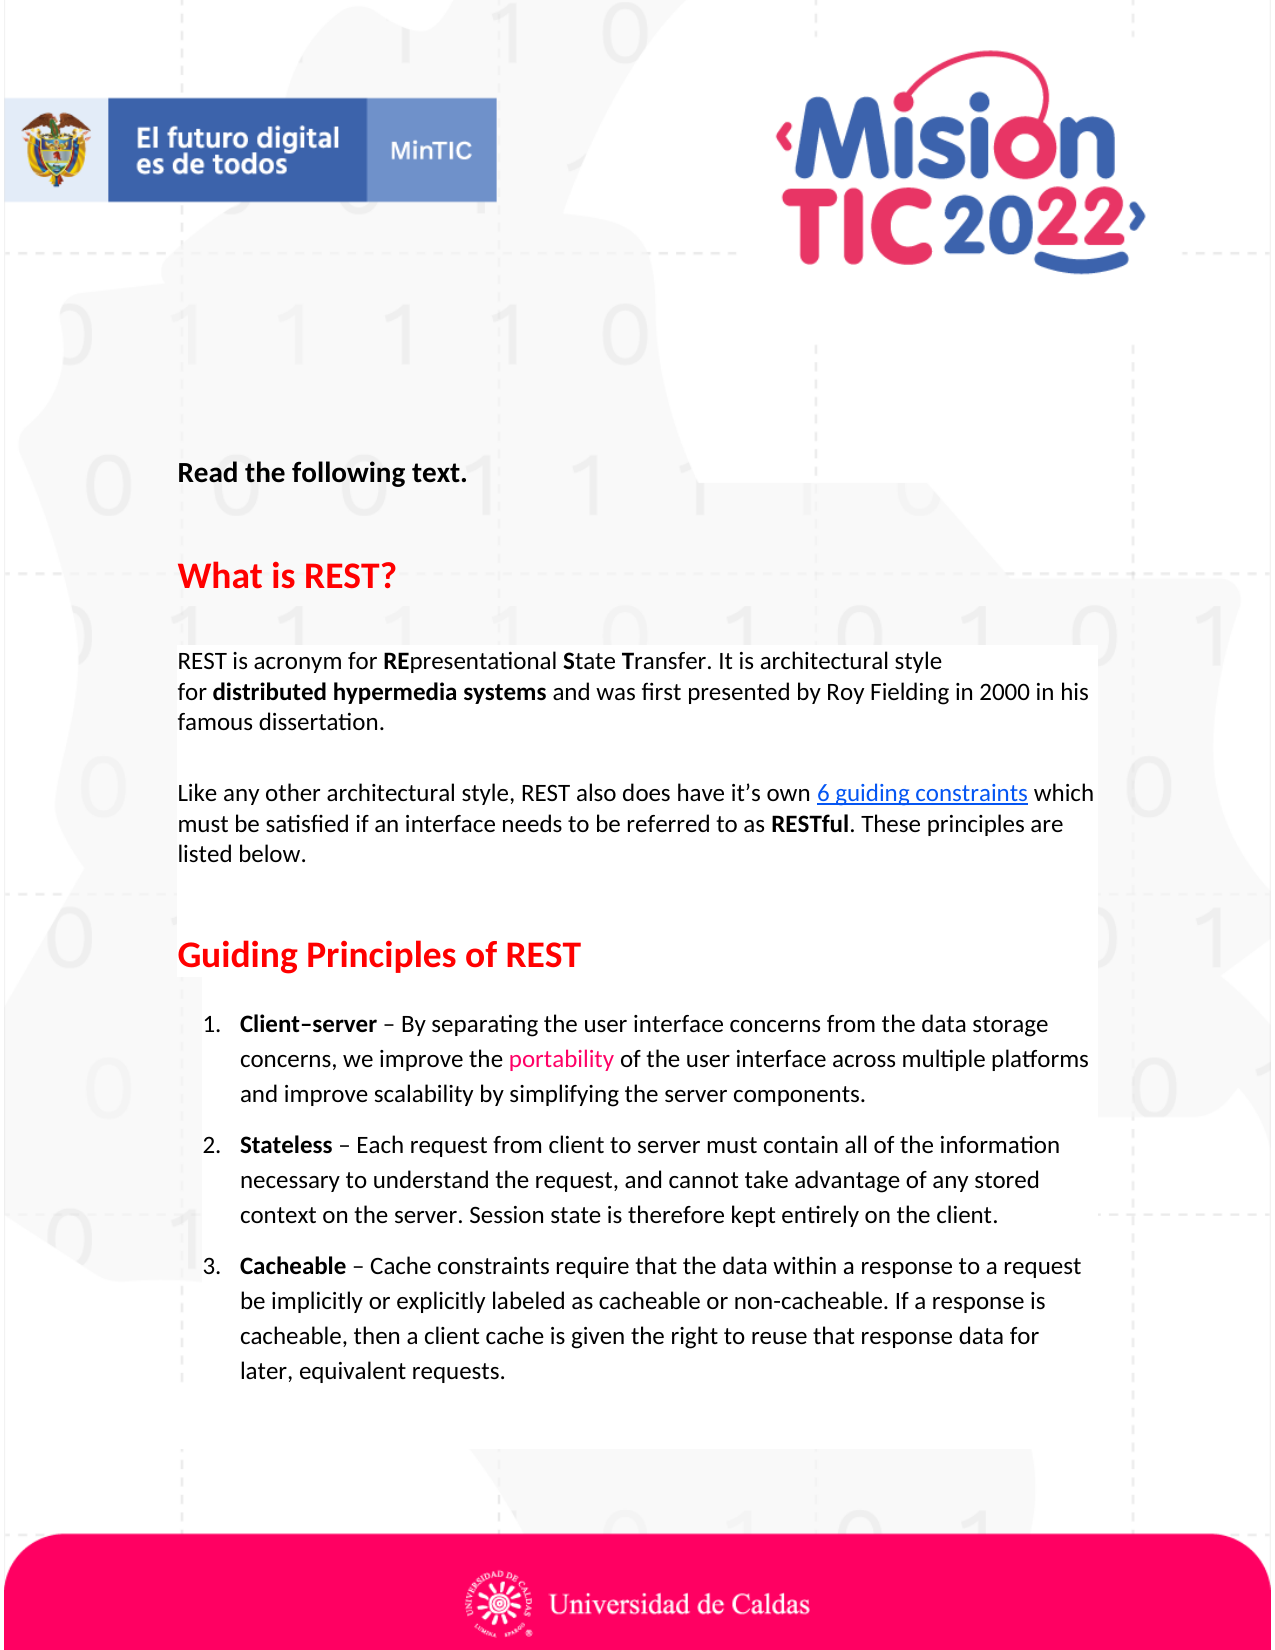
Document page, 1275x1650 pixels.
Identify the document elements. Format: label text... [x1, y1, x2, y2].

list Cacheable – Cache constraints require that the data within a response to a request be implicitly or explicitly labeled as cacheable or non-cacheable. If a response is cacheable, then a client cache is given the right to reuse that response data for later, equivalent requests. [202, 1250, 1098, 1385]
list Client–server – By separating the user interface concerns from the data storage concerns, we improve the portability of the user interface across multiple platforms and improve scalability by simplifying the server components. [202, 1008, 1098, 1109]
text Like any other architectural style, REST also does have it’s own 6 guiding constraints which must be satisfied if an interface needs to be referred to as RESTful. These principles are listed below. [177, 777, 1098, 869]
text What is REST? [177, 552, 1098, 598]
picture [4, 0, 1271, 1650]
list Stateless – Each request from client to server must contain all of the information necessary to understand the request, and cannot take advantage of any stored context on the server. Session state is therefore kept entirely on the client. [202, 1129, 1098, 1230]
text Guiding Principles of REST [177, 931, 1098, 977]
text Read the following text. [177, 454, 1098, 490]
text REST is acronym for REpresentational State Transfer. It is architectural style for distributed hypermedia systems and was first presented by Roy Fielding in 2000 in his famous dissertation. [177, 645, 1098, 737]
